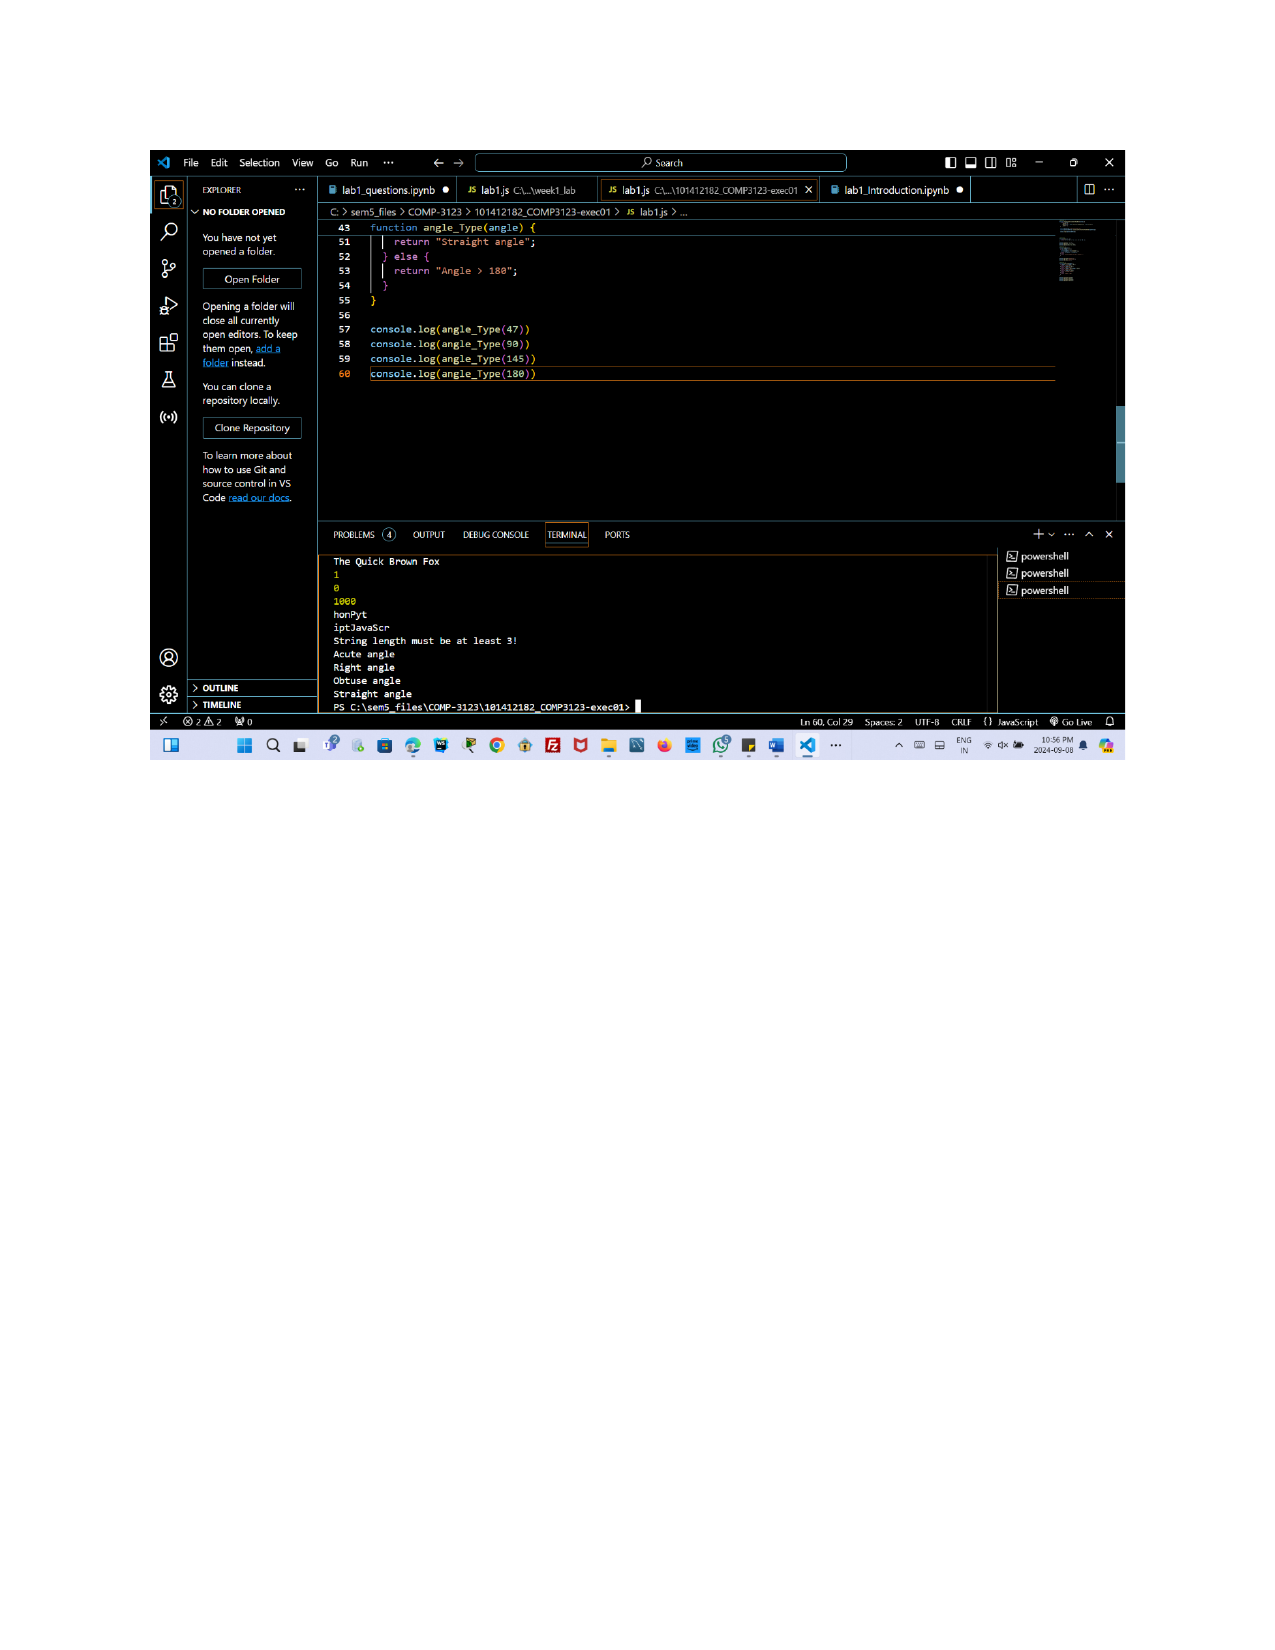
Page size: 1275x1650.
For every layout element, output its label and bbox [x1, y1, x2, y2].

picture [150, 150, 1125, 760]
